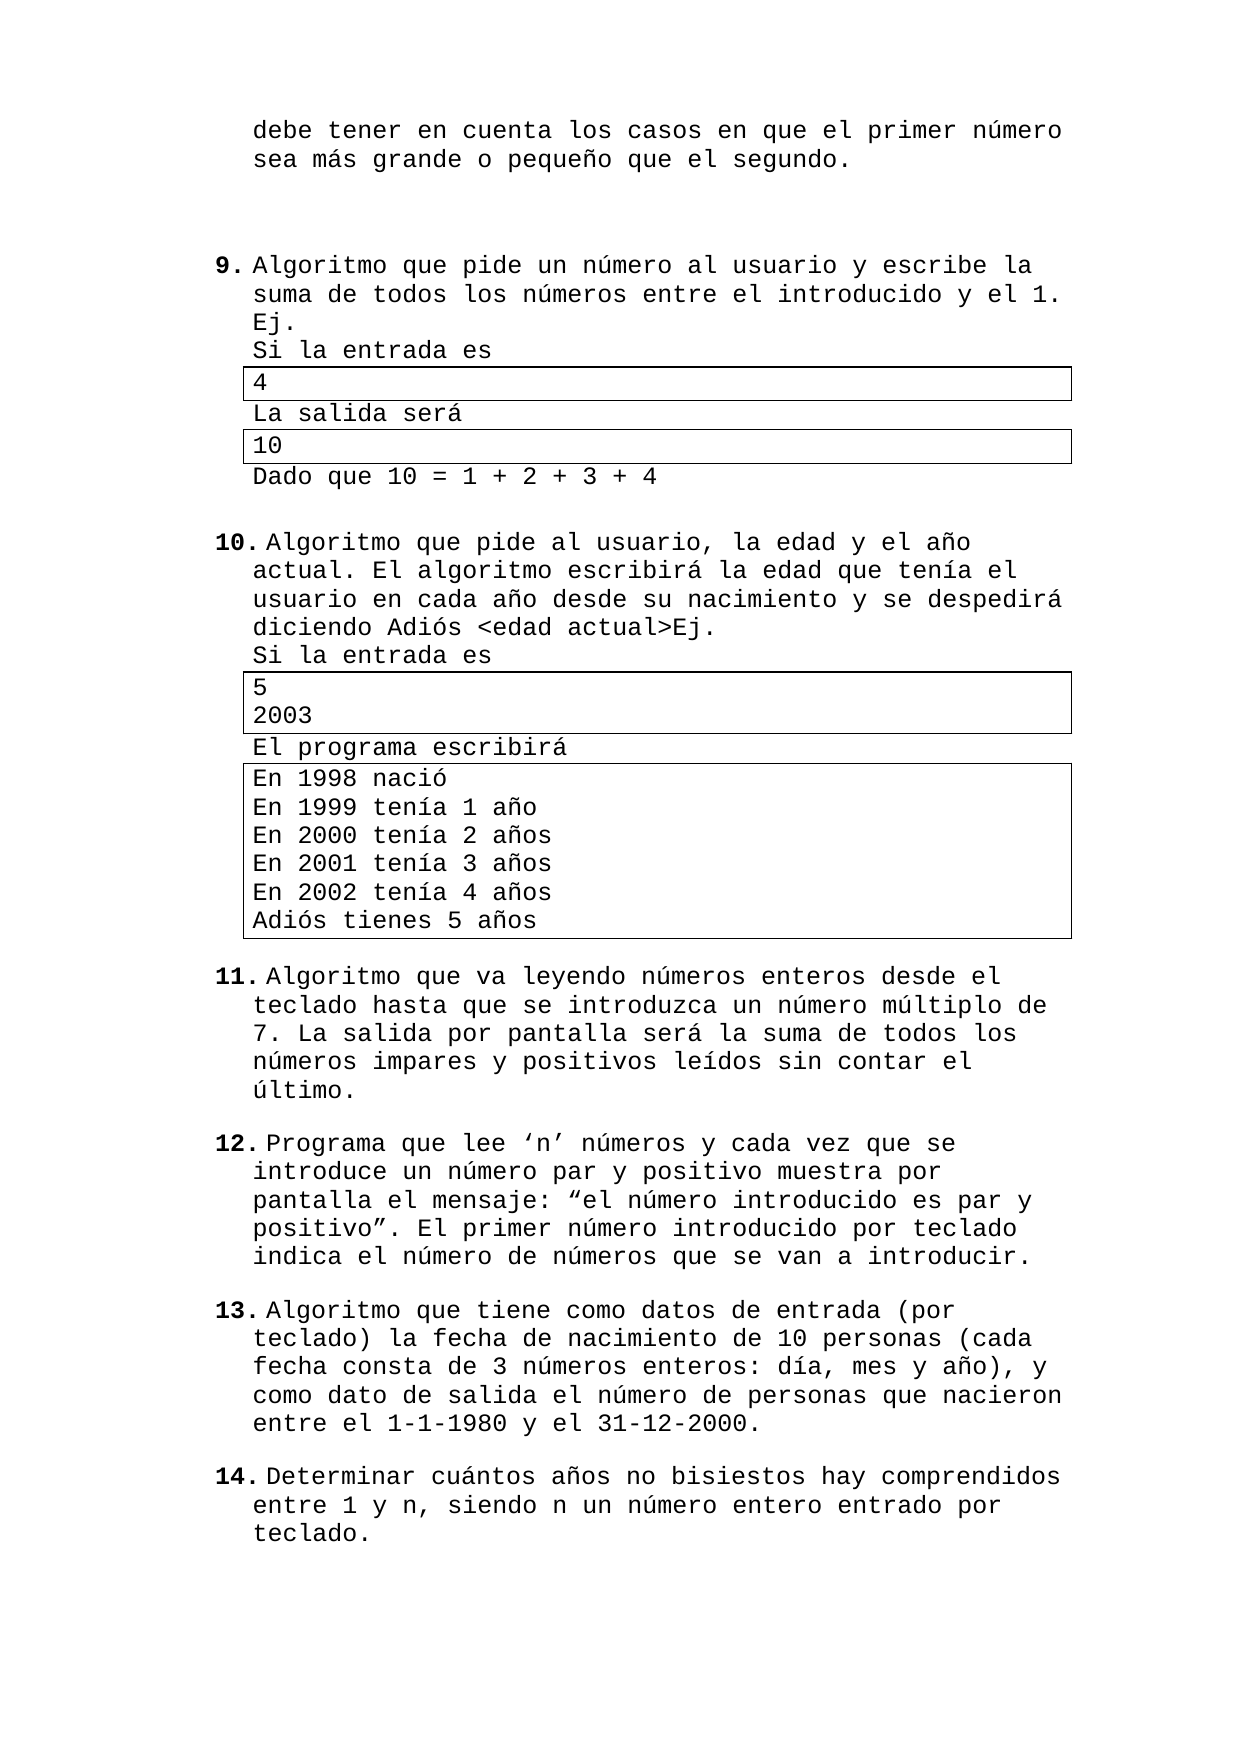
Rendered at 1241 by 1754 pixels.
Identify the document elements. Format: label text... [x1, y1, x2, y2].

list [215, 118, 1063, 175]
text Si la entrada es [252, 643, 1063, 671]
text 5 [244, 673, 1071, 700]
text En 2000 tenía 2 años [244, 819, 1071, 848]
text La salida será [252, 401, 1063, 429]
text Dado que 10 = 1 + 2 + 3 + 4 [252, 464, 1063, 492]
text En 2001 tenía 3 años [244, 848, 1071, 876]
text El programa escribirá [252, 734, 1063, 763]
text En 1999 tenía 1 año [244, 791, 1071, 819]
list Algoritmo que pide un número al usuario y escribe la suma de todos los números entre el introducido y el 1. Ej. [215, 253, 1063, 338]
list Algoritmo que va leyendo números enteros desde el teclado hasta que se introduzca un número múltiplo de 7. La salida por pantalla será la suma de todos los números impares y positivos leídos sin contar el último. [215, 964, 1063, 1106]
text 10 [244, 430, 1071, 463]
text 4 [244, 368, 1071, 400]
list Determinar cuántos años no bisiestos hay comprendidos entre 1 y n, siendo n un número entero entrado por teclado. [215, 1464, 1063, 1549]
list Algoritmo que tiene como datos de entrada (por teclado) la fecha de nacimiento de 10 personas (cada fecha consta de 3 números enteros: día, mes y año), y como dato de salida el número de personas que nacieron entre el 1-1-1980 y el 31-12-2000. [215, 1297, 1063, 1439]
text 2003 [244, 700, 1071, 733]
text Si la entrada es [252, 338, 1063, 366]
text Adiós tienes 5 años [244, 904, 1071, 938]
list Programa que lee ‘n’ números y cada vez que se introduce un número par y positivo muestra por pantalla el mensaje: “el número introducido es par y positivo”. El primer número introducido por teclado indica el número de números que se van a introducir. [215, 1131, 1063, 1272]
text En 1998 nació [244, 764, 1071, 791]
text En 2002 tenía 4 años [244, 876, 1071, 904]
list Algoritmo que pide al usuario, la edad y el año actual. El algoritmo escribirá la edad que tenía el usuario en cada año desde su nacimiento y se despedirá diciendo Adiós <edad actual>Ej. [215, 530, 1063, 643]
